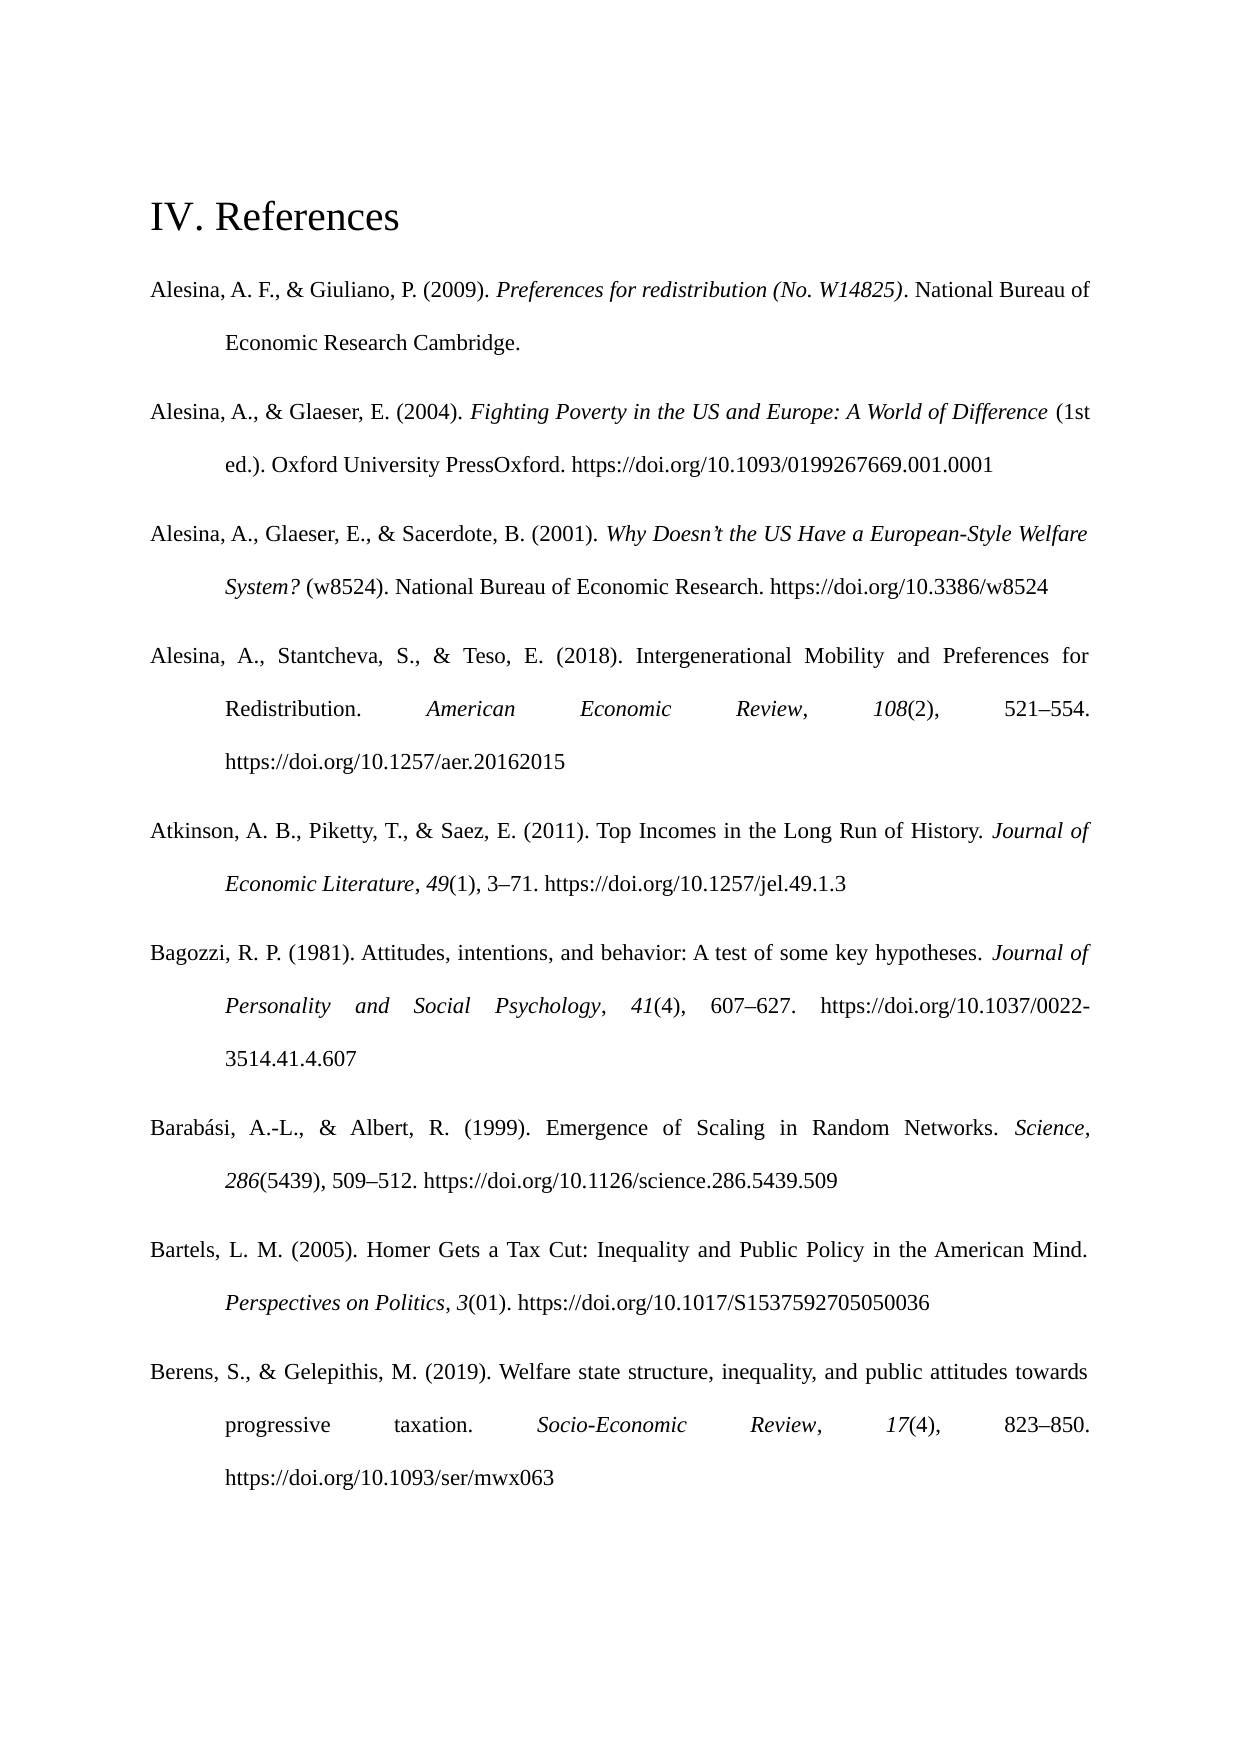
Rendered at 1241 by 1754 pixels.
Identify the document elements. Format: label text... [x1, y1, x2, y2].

text Alesina, A. F., & Giuliano, P. (2009). Preferences for redistribution (No. W14825). National Bureau of Economic Research Cambridge. [150, 276, 1090, 355]
text Atkinson, A. B., Piketty, T., & Saez, E. (2011). Top Incomes in the Long Run of History. Journal of Economic Literature, 49(1), 3–71. https://doi.org/10.1257/jel.49.1.3 [150, 817, 1090, 896]
text Barabási, A.-L., & Albert, R. (1999). Emergence of Scaling in Random Networks. Science, 286(5439), 509–512. https://doi.org/10.1126/science.286.5439.509 [150, 1114, 1090, 1193]
subtitle IV. References [150, 192, 1090, 239]
text Bartels, L. M. (2005). Homer Gets a Tax Cut: Inequality and Public Policy in the American Mind. Perspectives on Politics, 3(01). https://doi.org/10.1017/S1537592705050036 [150, 1236, 1090, 1315]
text Alesina, A., Stantcheva, S., & Teso, E. (2018). Intergenerational Mobility and Preferences for Redistribution. American Economic Review, 108(2), 521–554. https://doi.org/10.1257/aer.20162015 [150, 642, 1090, 774]
text Berens, S., & Gelepithis, M. (2019). Welfare state structure, inequality, and public attitudes towards progressive taxation. Socio-Economic Review, 17(4), 823–850. https://doi.org/10.1093/ser/mwx063 [150, 1358, 1090, 1490]
text Alesina, A., & Glaeser, E. (2004). Fighting Poverty in the US and Europe: A World of Difference (1st ed.). Oxford University PressOxford. https://doi.org/10.1093/0199267669.001.0001 [150, 398, 1090, 477]
text Alesina, A., Glaeser, E., & Sacerdote, B. (2001). Why Doesn’t the US Have a European-Style Welfare System? (w8524). National Bureau of Economic Research. https://doi.org/10.3386/w8524 [150, 520, 1090, 599]
text Bagozzi, R. P. (1981). Attitudes, intentions, and behavior: A test of some key hypotheses. Journal of Personality and Social Psychology, 41(4), 607–627. https://doi.org/10.1037/0022-3514.41.4.607 [150, 939, 1090, 1071]
